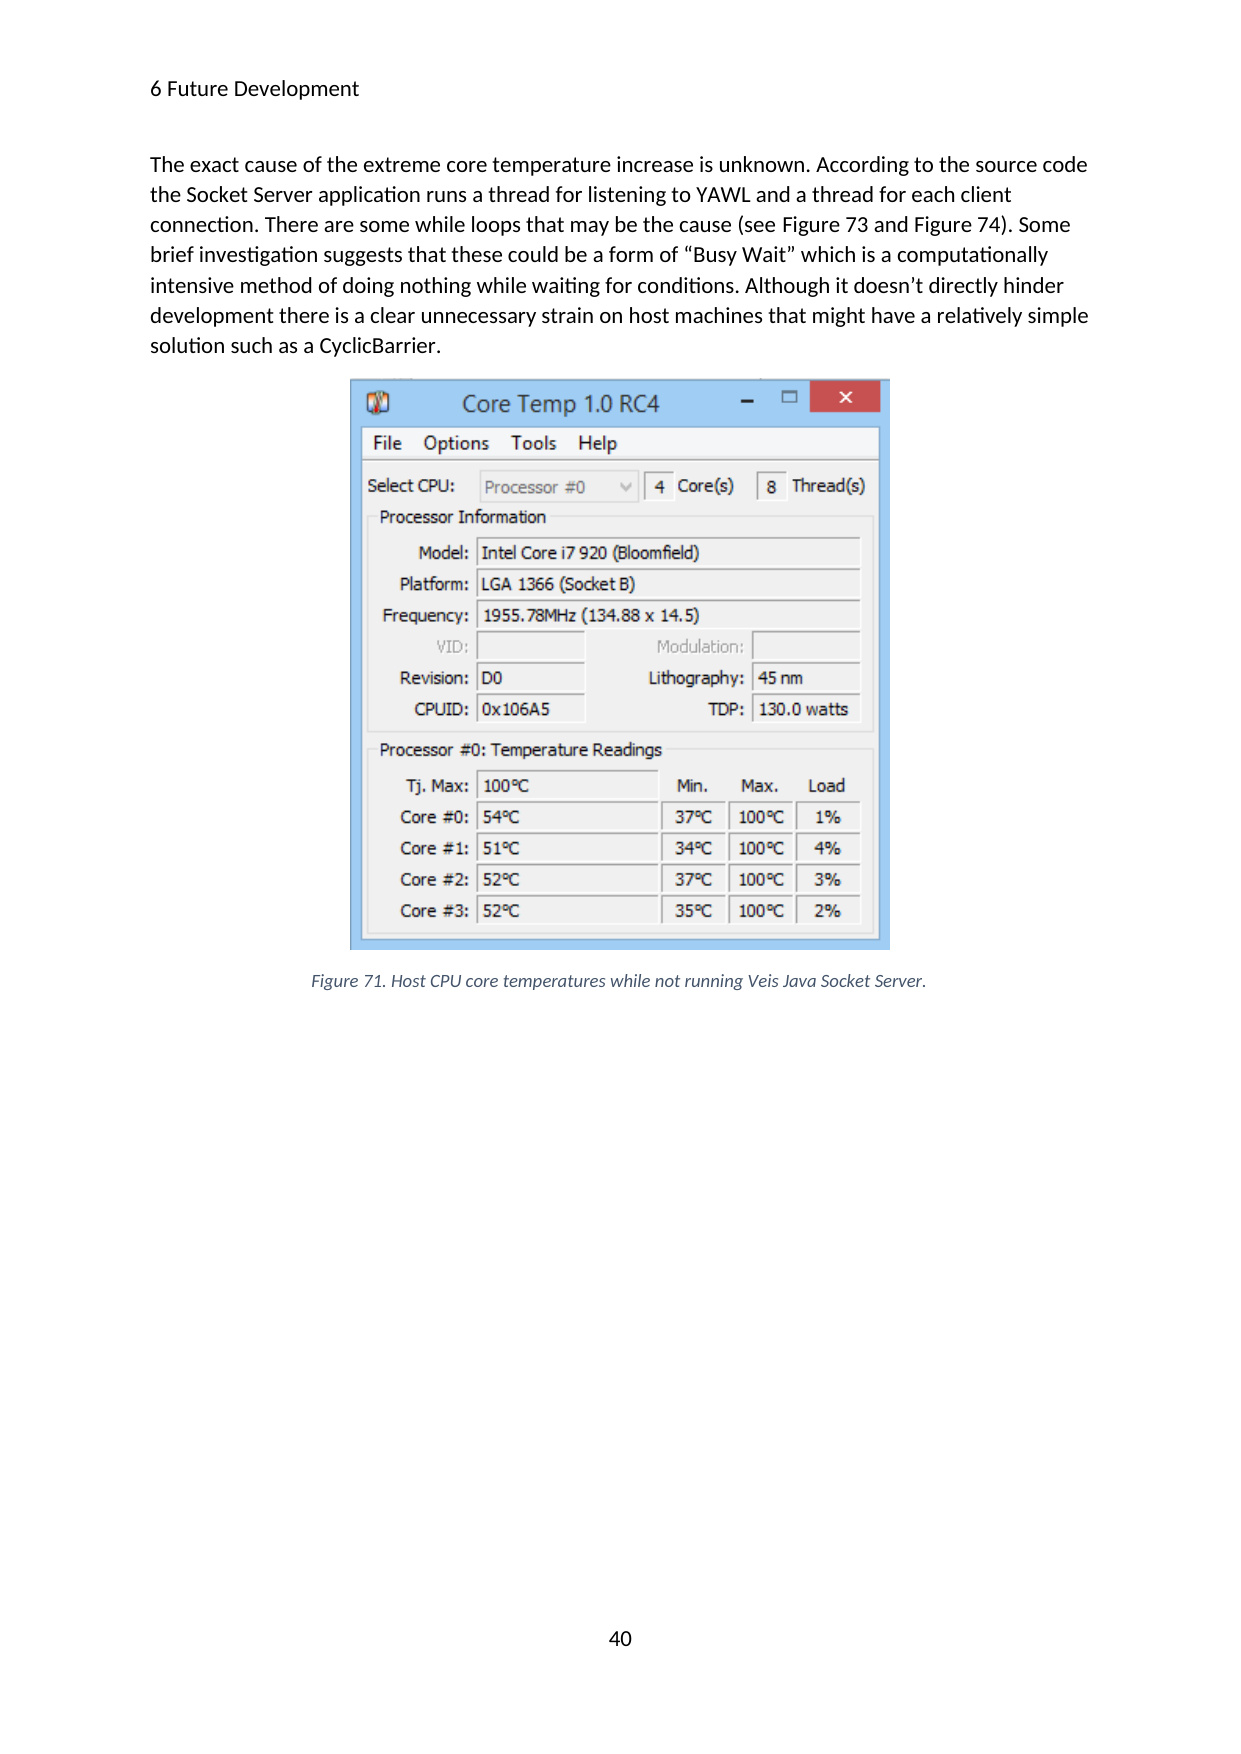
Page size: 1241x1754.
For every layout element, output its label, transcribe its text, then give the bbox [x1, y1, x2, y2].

text The exact cause of the extreme core temperature increase is unknown. According to the source code the Socket Server application runs a thread for listening to YAWL and a thread for each client connection. There are some while loops that may be the cause (see Figure 73 and Figure 74). Some brief investigation suggests that these could be a form of “Busy Wait” which is a computationally intensive method of doing nothing while waiting for conditions. Although it doesn’t directly hinder development there is a clear unnecessary strain on host machines that might have a relatively simple solution such as a CyclicBarrier. [150, 150, 1090, 359]
picture [350, 378, 890, 950]
